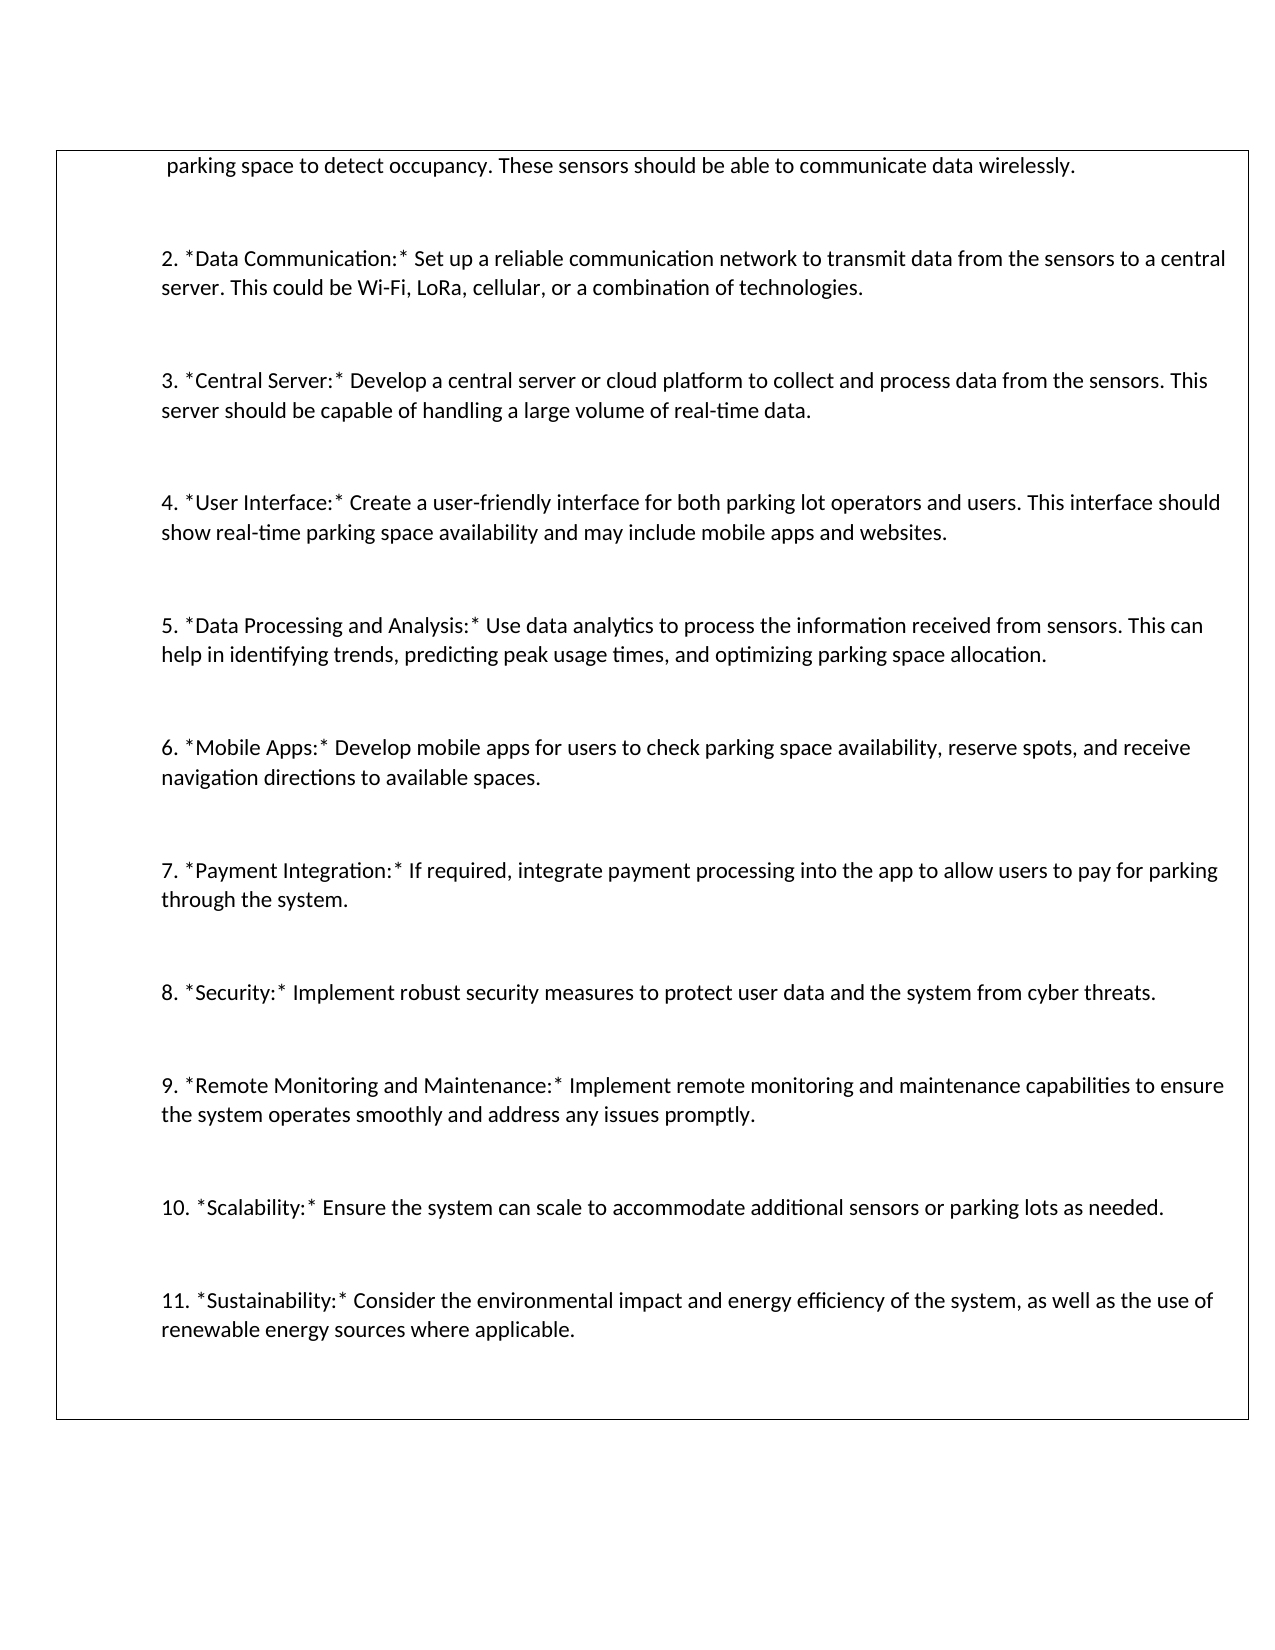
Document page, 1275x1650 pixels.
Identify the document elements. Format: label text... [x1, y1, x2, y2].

table_header parking space to detect occupancy. These sensors should be able to communicate data wirelessly. 2. *Data Communication:* Set up a reliable communication network to transmit data from the sensors to a central server. This could be Wi-Fi, LoRa, cellular, or a combination of technologies. 3. *Central Server:* Develop a central server or cloud platform to collect and process data from the sensors. This server should be capable of handling a large volume of real-time data. 4. *User Interface:* Create a user-friendly interface for both parking lot operators and users. This interface should show real-time parking space availability and may include mobile apps and websites. 5. *Data Processing and Analysis:* Use data analytics to process the information received from sensors. This can help in identifying trends, predicting peak usage times, and optimizing parking space allocation. 6. *Mobile Apps:* Develop mobile apps for users to check parking space availability, reserve spots, and receive navigation directions to available spaces. 7. *Payment Integration:* If required, integrate payment processing into the app to allow users to pay for parking through the system. 8. *Security:* Implement robust security measures to protect user data and the system from cyber threats. 9. *Remote Monitoring and Maintenance:* Implement remote monitoring and maintenance capabilities to ensure the system operates smoothly and address any issues promptly. 10. *Scalability:* Ensure the system can scale to accommodate additional sensors or parking lots as needed. 11. *Sustainability:* Consider the environmental impact and energy efficiency of the system, as well as the use of renewable energy sources where applicable. [57, 151, 1248, 1419]
